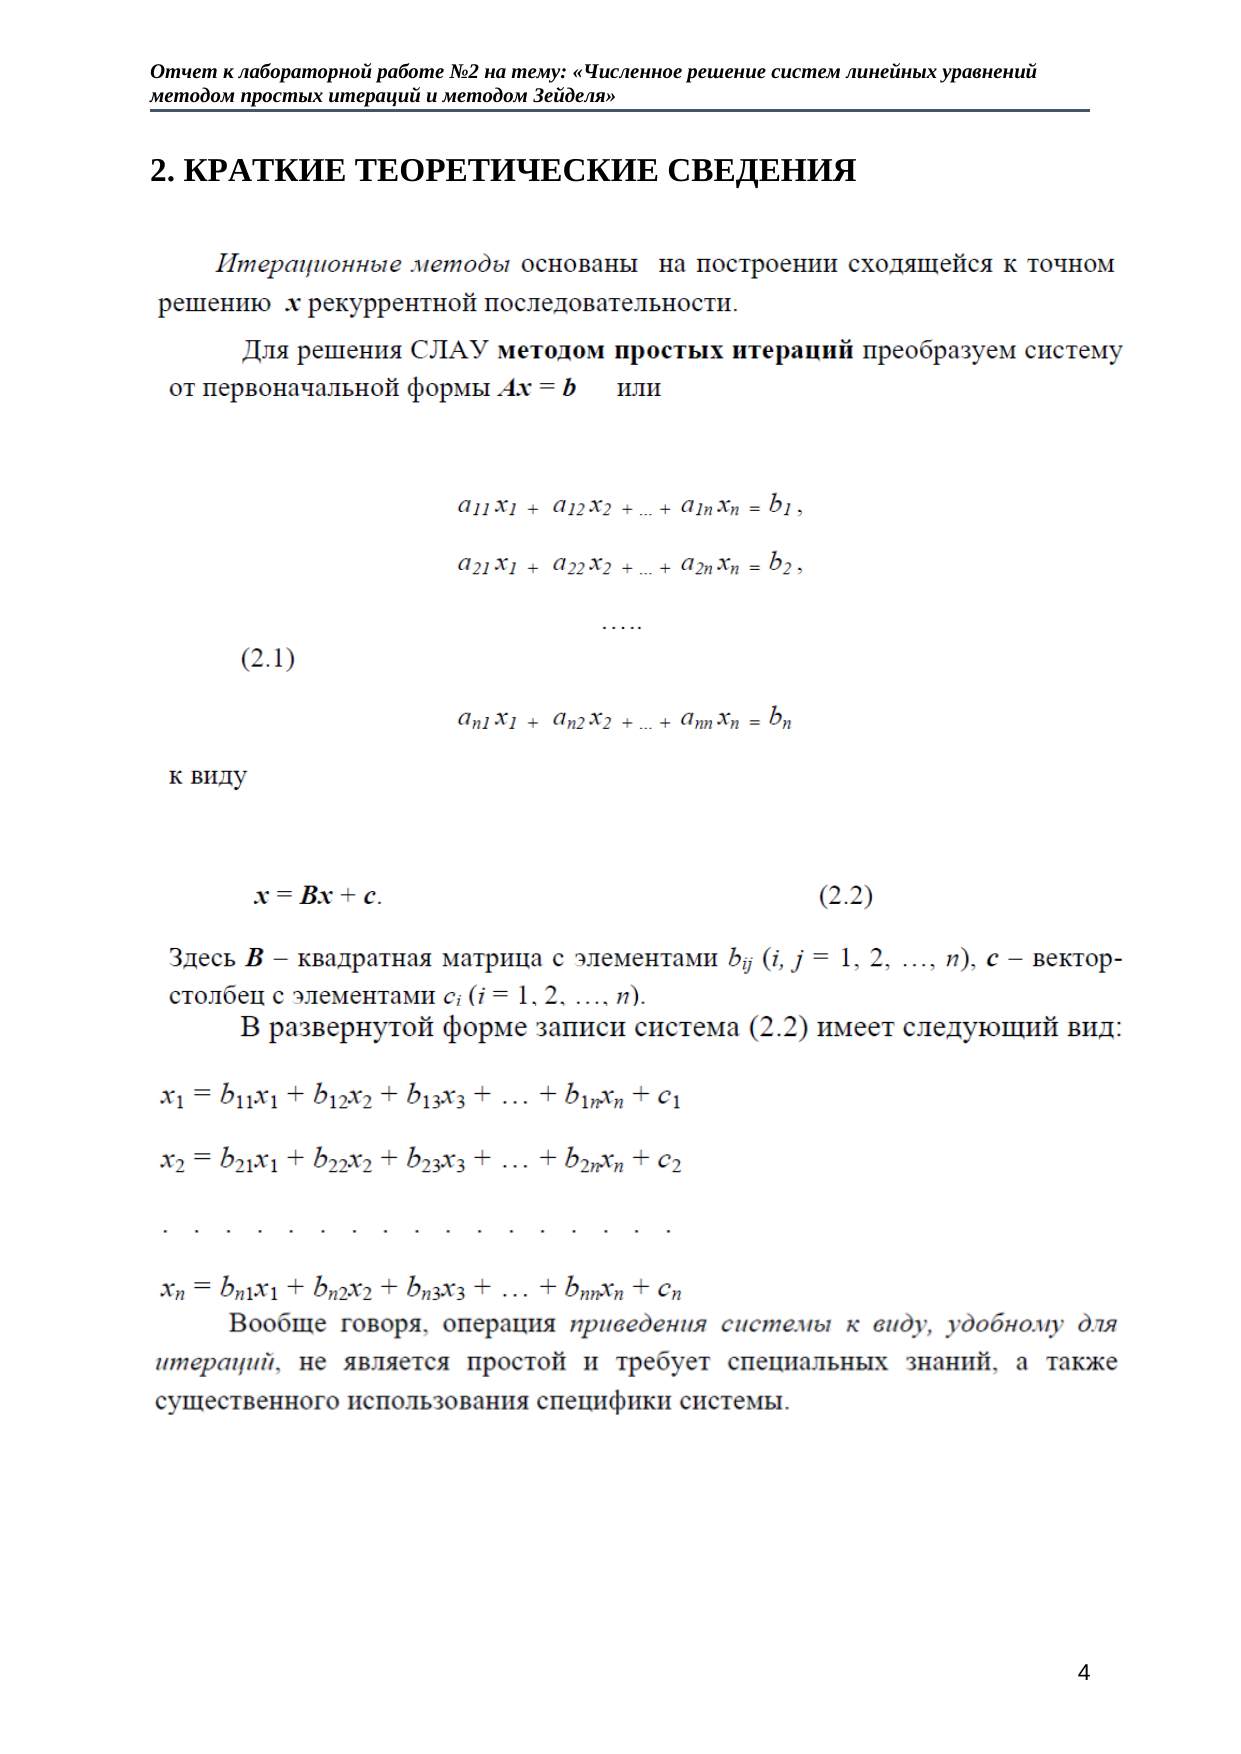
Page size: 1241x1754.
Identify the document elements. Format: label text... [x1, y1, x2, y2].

picture [150, 1009, 1125, 1306]
picture [150, 323, 1125, 1006]
picture [150, 1309, 1125, 1416]
text 2. КРАТКИЕ ТЕОРЕТИЧЕСКИЕ СВЕДЕНИЯ [150, 150, 1090, 236]
picture [150, 236, 1125, 321]
